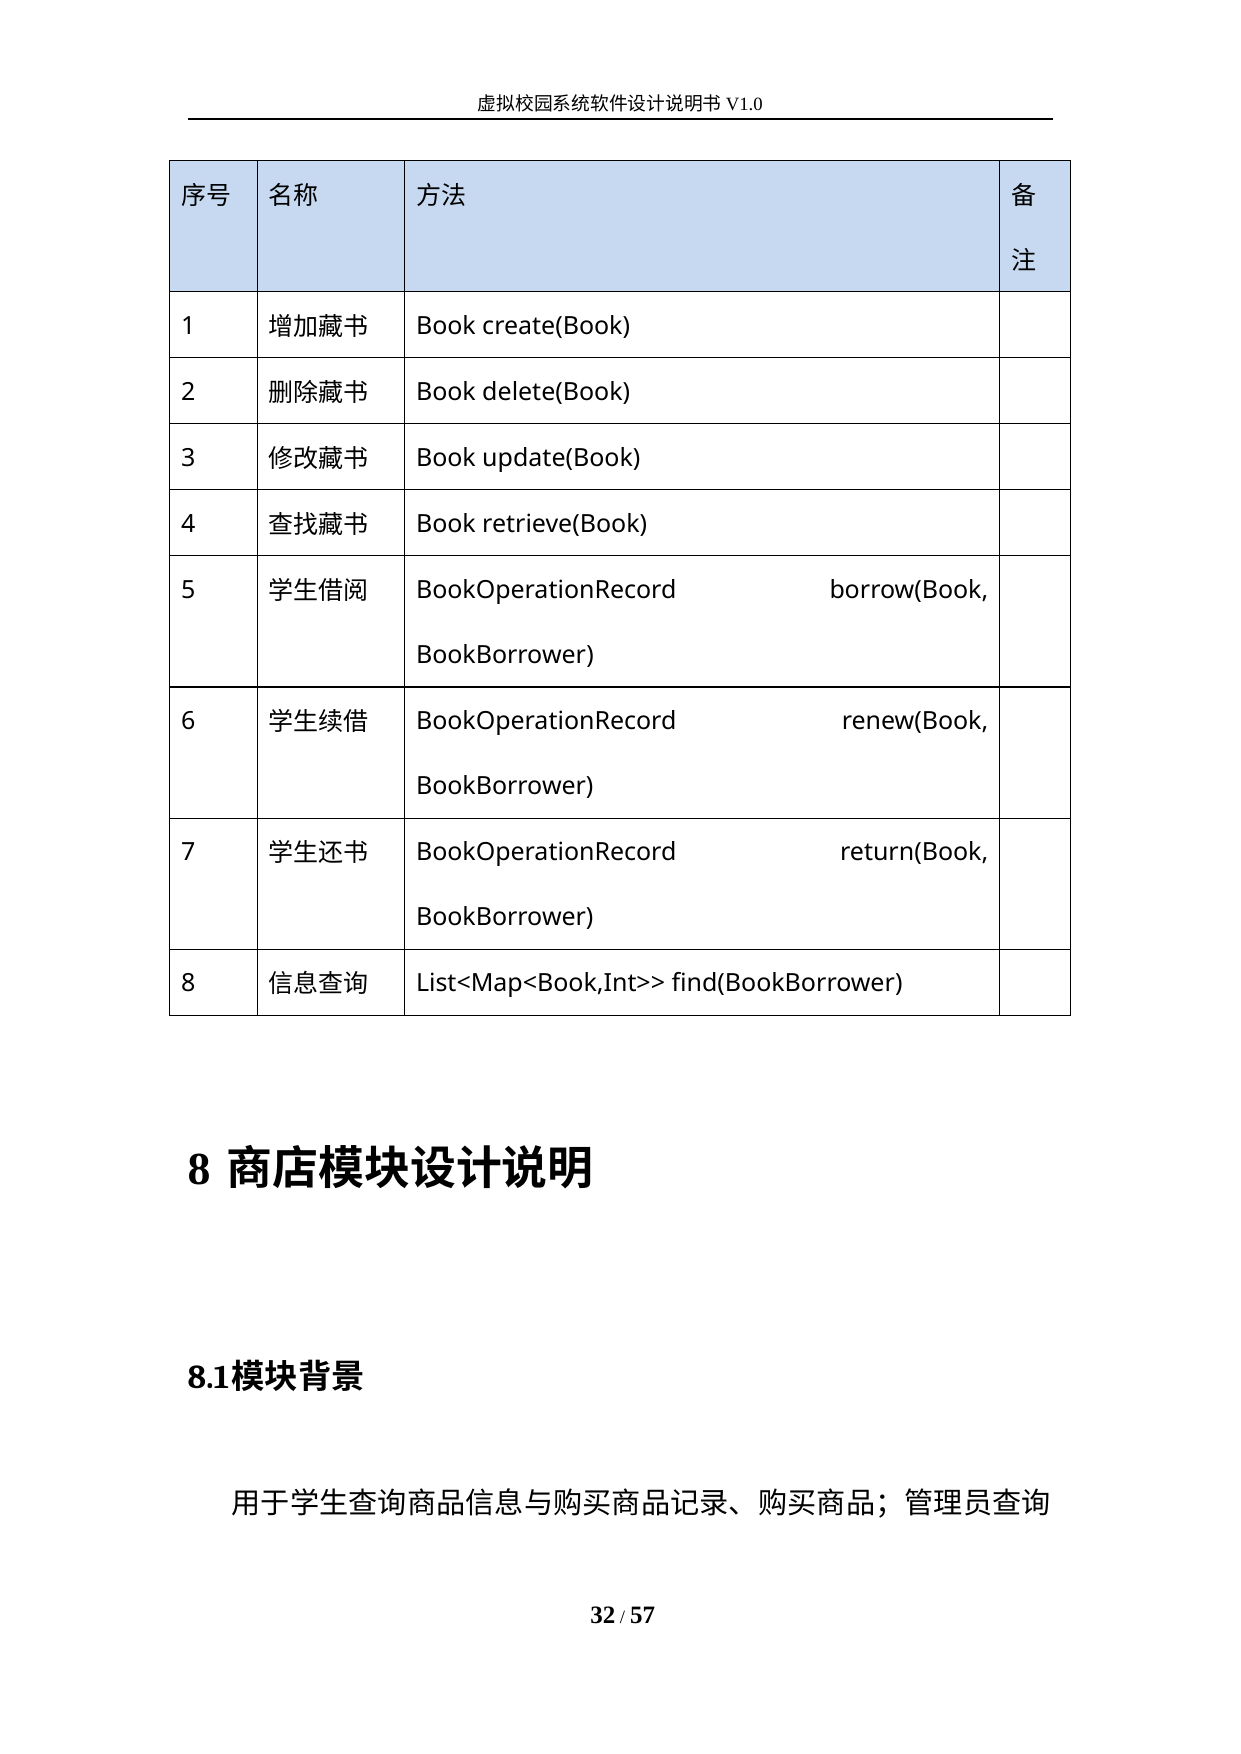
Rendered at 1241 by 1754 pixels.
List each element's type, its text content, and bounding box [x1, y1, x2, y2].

table_cell 1 [170, 292, 257, 357]
table_header 备注 [1000, 161, 1070, 291]
table_cell [1000, 424, 1070, 489]
table_cell [1000, 556, 1070, 686]
table_cell BookOperationRecord borrow(Book, BookBorrower) [405, 556, 999, 686]
table_cell BookOperationRecord renew(Book, BookBorrower) [405, 688, 999, 817]
table_cell [1000, 819, 1070, 948]
table_cell 7 [170, 819, 257, 948]
table_cell Book update(Book) [405, 424, 999, 489]
table_cell 增加藏书 [258, 292, 404, 357]
table_cell 6 [170, 688, 257, 817]
table_cell 信息查询 [258, 950, 404, 1014]
table_cell [1000, 950, 1070, 1014]
table_header 序号 [170, 161, 257, 291]
table_cell Book delete(Book) [405, 358, 999, 423]
table_cell 查找藏书 [258, 490, 404, 555]
table_header 方法 [405, 161, 999, 291]
table_cell 8 [170, 950, 257, 1014]
table_cell [1000, 358, 1070, 423]
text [187, 1468, 1053, 1533]
table_cell 3 [170, 424, 257, 489]
table_cell 删除藏书 [258, 358, 404, 423]
table_cell 修改藏书 [258, 424, 404, 489]
table_cell 5 [170, 556, 257, 686]
table_cell Book create(Book) [405, 292, 999, 357]
table_cell 学生续借 [258, 688, 404, 817]
table_cell [1000, 490, 1070, 555]
table_cell 学生借阅 [258, 556, 404, 686]
table_cell 2 [170, 358, 257, 423]
table_cell Book retrieve(Book) [405, 490, 999, 555]
table_cell BookOperationRecord return(Book, BookBorrower) [405, 819, 999, 948]
table_cell 4 [170, 490, 257, 555]
table_header 名称 [258, 161, 404, 291]
table_cell List<Map<Book,Int>> find(BookBorrower) [405, 950, 999, 1014]
table_cell 学生还书 [258, 819, 404, 948]
subtitle 商店模块设计说明 [187, 1116, 1053, 1213]
table_cell [1000, 688, 1070, 817]
table_cell [1000, 292, 1070, 357]
subtitle 模块背景 [187, 1341, 1053, 1406]
